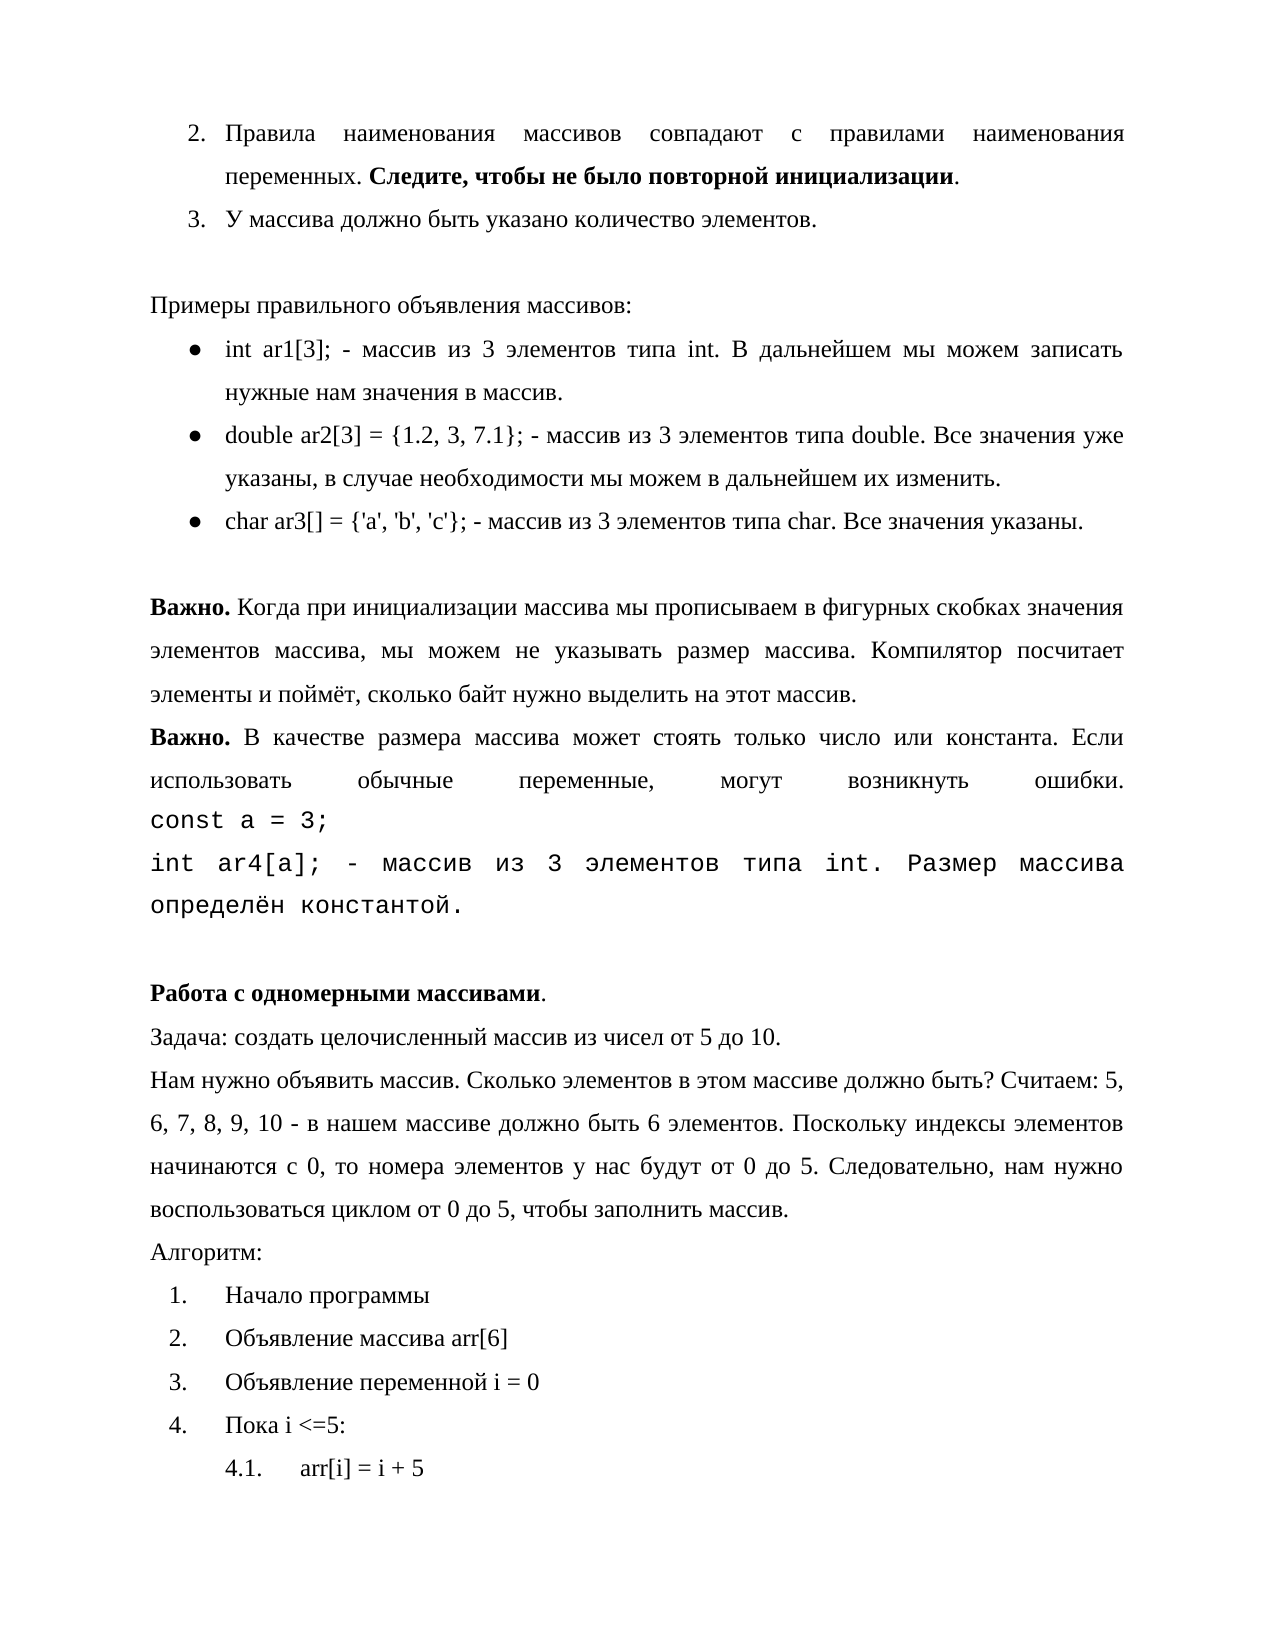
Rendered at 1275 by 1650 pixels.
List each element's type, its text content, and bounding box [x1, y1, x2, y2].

text Нам нужно объявить массив. Сколько элементов в этом массиве должно быть? Считаем: 5, 6, 7, 8, 9, 10 - в нашем массиве должно быть 6 элементов. Поскольку индексы элементов начинаются с 0, то номера элементов у нас будут от 0 до 5. Следовательно, нам нужно воспользоваться циклом от 0 до 5, чтобы заполнить массив. [150, 1065, 1125, 1223]
list Начало программы [187, 1280, 1125, 1309]
list Объявление массива arr[6] [187, 1323, 1125, 1352]
list char ar3[] = {'a', 'b', 'c'}; - массив из 3 элементов типа char. Все значения указаны. [187, 506, 1125, 535]
list double ar2[3] = {1.2, 3, 7.1}; - массив из 3 элементов типа double. Все значения уже указаны, в случае необходимости мы можем в дальнейшем их изменить. [187, 420, 1125, 492]
text Алгоритм: [150, 1237, 1125, 1266]
text Задача: создать целочисленный массив из чисел от 5 до 10. [150, 1022, 1125, 1050]
list Пока i <=5: [187, 1410, 1125, 1438]
list У массива должно быть указано количество элементов. [187, 204, 1125, 233]
list Правила наименования массивов совпадают с правилами наименования переменных. Следите, чтобы не было повторной инициализации. [187, 118, 1125, 190]
text Важно. В качестве размера массива может стоять только число или константа. Если использовать обычные переменные, могут возникнуть ошибки. const a = 3; [150, 722, 1125, 836]
text Примеры правильного объявления массивов: [150, 291, 1125, 319]
text Работа с одномерными массивами. [150, 978, 1125, 1007]
list int ar1[3]; - массив из 3 элементов типа int. В дальнейшем мы можем записать нужные нам значения в массив. [187, 334, 1125, 406]
list Объявление переменной i = 0 [187, 1367, 1125, 1395]
text Важно. Когда при инициализации массива мы прописываем в фигурных скобках значения элементов массива, мы можем не указывать размер массива. Компилятор посчитает элементы и поймёт, сколько байт нужно выделить на этот массив. [150, 592, 1125, 707]
text int ar4[a]; - массив из 3 элементов типа int. Размер массива определён константой. [150, 850, 1125, 921]
list arr[i] = i + 5 [262, 1453, 1125, 1482]
